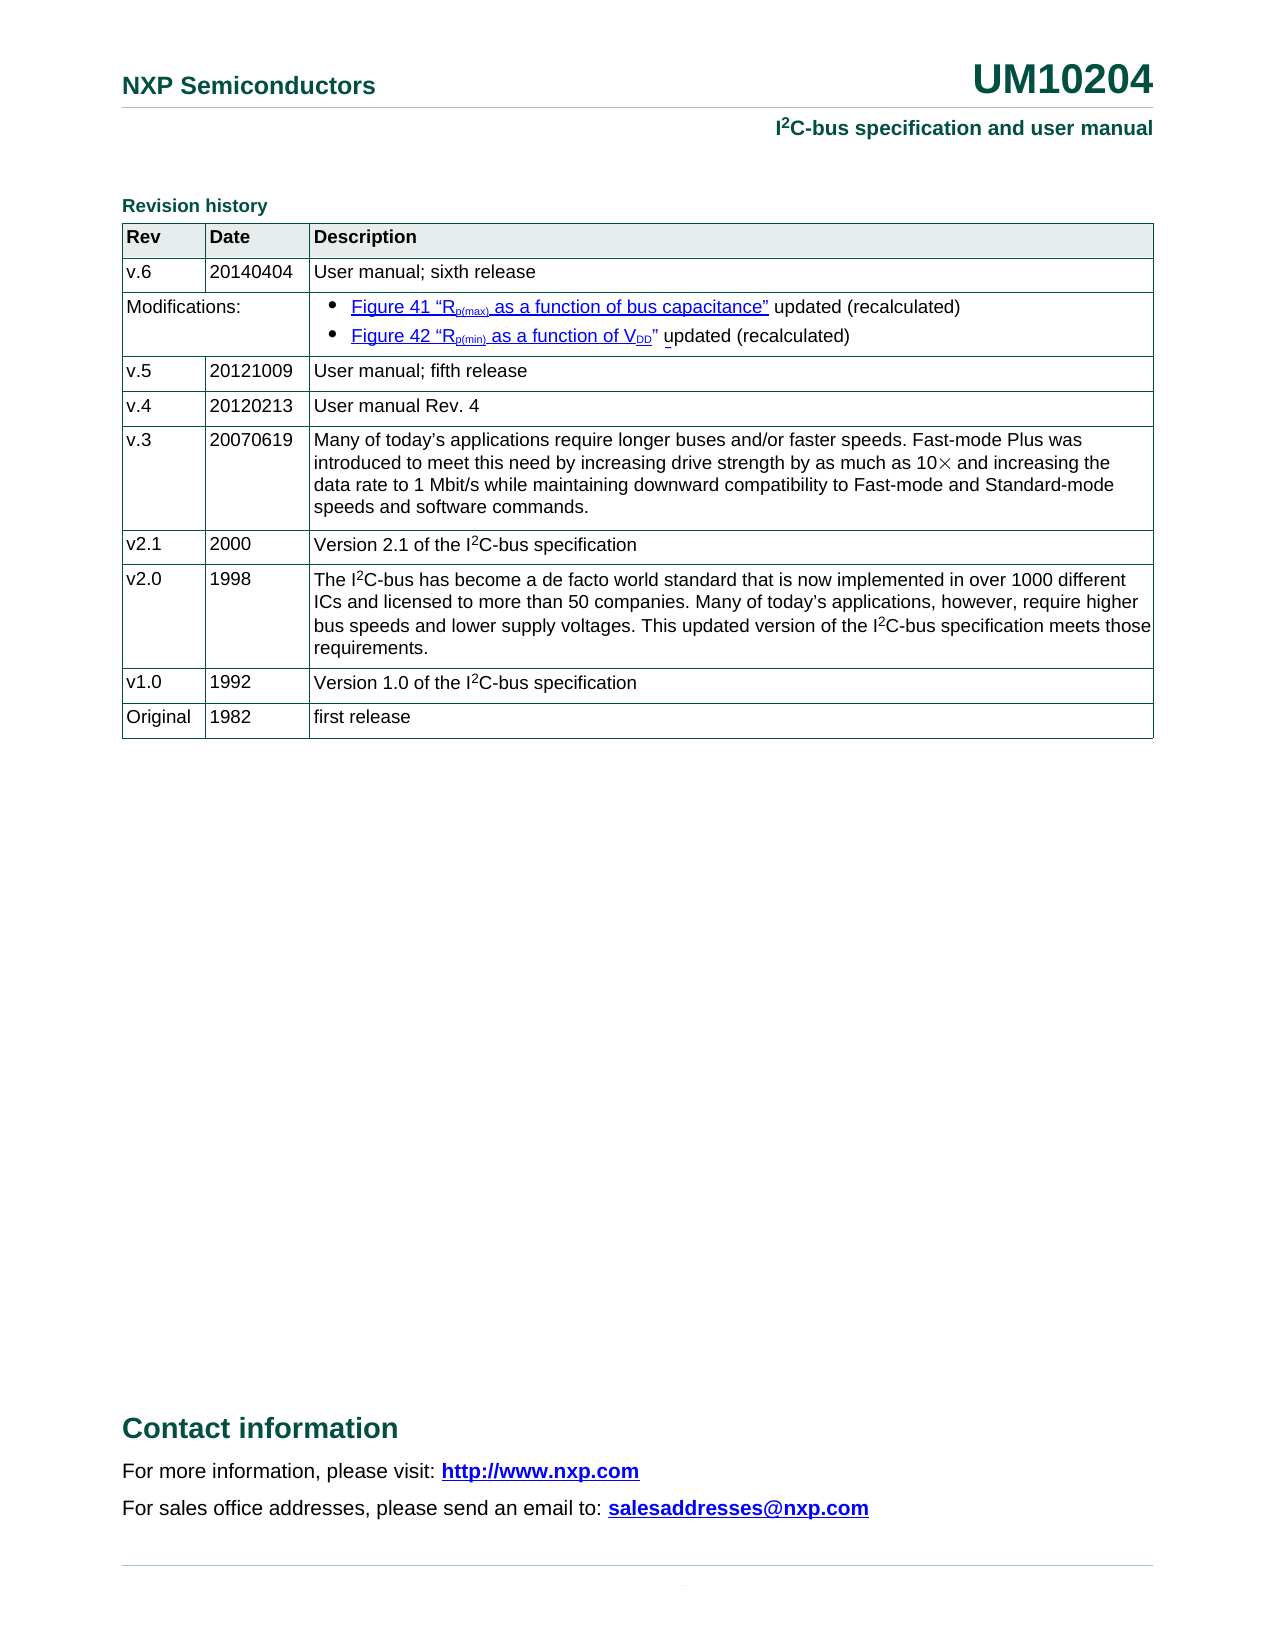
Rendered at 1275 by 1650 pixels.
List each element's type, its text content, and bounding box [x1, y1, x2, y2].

table_cell User manual; sixth release [310, 259, 1153, 292]
table_cell v2.1 [123, 531, 205, 564]
table_cell 1992 [206, 669, 309, 703]
text For sales office addresses, please send an email to: salesaddresses@nxp.com [122, 1496, 1167, 1520]
table_cell User manual; fifth release [310, 357, 1153, 391]
table_cell v.6 [123, 259, 205, 292]
table_cell Original [123, 704, 205, 737]
table_cell 2000 [206, 531, 309, 564]
table_cell 20140404 [206, 259, 309, 292]
table_cell v.3 [123, 427, 205, 529]
table_cell v2.0 [123, 565, 205, 668]
table_cell 1998 [206, 565, 309, 668]
table_cell Version 2.1 of the I2C-bus specification [310, 531, 1153, 564]
table_cell first release [310, 704, 1153, 737]
text For more information, please visit: http://www.nxp.com [122, 1459, 1167, 1483]
table_cell Many of today’s applications require longer buses and/or faster speeds. Fast-mode Plus was introduced to meet this need by increasing drive strength by as much as 10 and increasing the data rate to 1 Mbit/s while maintaining downward compatibility to Fast-mode and Standard-mode speeds and software commands. [310, 427, 1153, 529]
table_cell Figure 41 “Rp(max) as a function of bus capacitance” updated (recalculated) Figure 42 “Rp(min) as a function of VDD” updated (recalculated) [310, 293, 1153, 356]
table_cell 20121009 [206, 357, 309, 391]
table_cell 20120213 [206, 392, 309, 426]
table_cell v.4 [123, 392, 205, 426]
table_header Rev [123, 224, 205, 257]
text Revision history [122, 194, 1167, 216]
table_header Description [310, 224, 1153, 257]
table_cell 1982 [206, 704, 309, 737]
table_cell The I2C-bus has become a de facto world standard that is now implemented in over 1000 different ICs and licensed to more than 50 companies. Many of today’s applications, however, require higher bus speeds and lower supply voltages. This updated version of the I2C-bus specification meets those requirements. [310, 565, 1153, 668]
table_cell Modifications: [123, 293, 309, 356]
table_cell 20070619 [206, 427, 309, 529]
table_cell v.5 [123, 357, 205, 391]
table_cell User manual Rev. 4 [310, 392, 1153, 426]
subtitle Contact information [122, 1411, 1167, 1445]
table_cell Version 1.0 of the I2C-bus specification [310, 669, 1153, 703]
table_cell v1.0 [123, 669, 205, 703]
table_header Date [206, 224, 309, 257]
